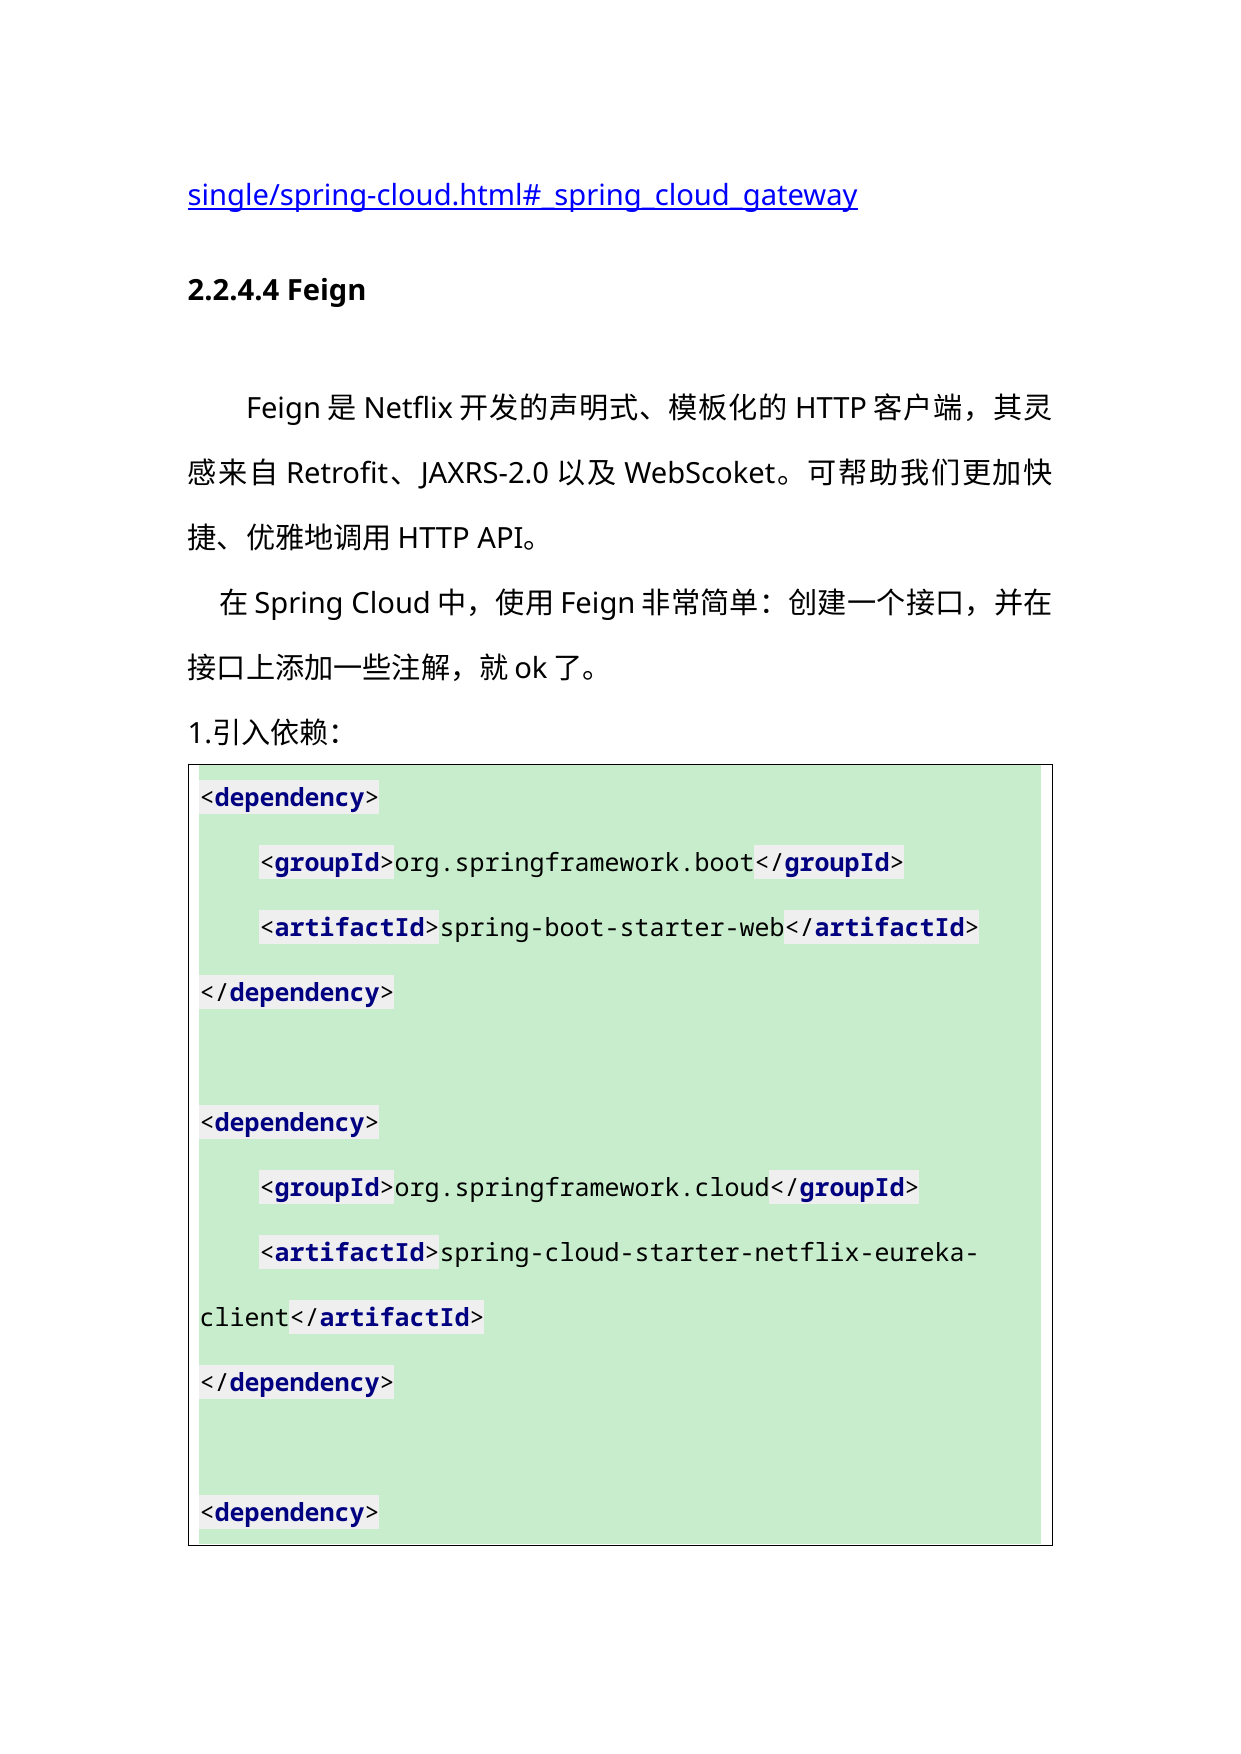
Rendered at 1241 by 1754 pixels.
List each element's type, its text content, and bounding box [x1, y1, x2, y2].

subtitle 2.2.4.4 Feign [187, 256, 1053, 321]
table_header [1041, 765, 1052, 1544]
text Feign是Netflix开发的声明式、模板化的HTTP客户端，其灵感来自Retrofit、JAXRS-2.0以及WebScoket。可帮助我们更加快捷、优雅地调用HTTP API。 [187, 373, 1053, 568]
text 在Spring Cloud中，使用Feign非常简单：创建一个接口，并在接口上添加一些注解，就ok了。 [187, 568, 1053, 698]
text 1.引入依赖： [187, 698, 1053, 763]
text https://cloud.spring.io/spring-cloud-static/Finchley.SR4/single/spring-cloud.html#_spring_cloud_gateway [187, 162, 1053, 227]
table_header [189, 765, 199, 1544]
